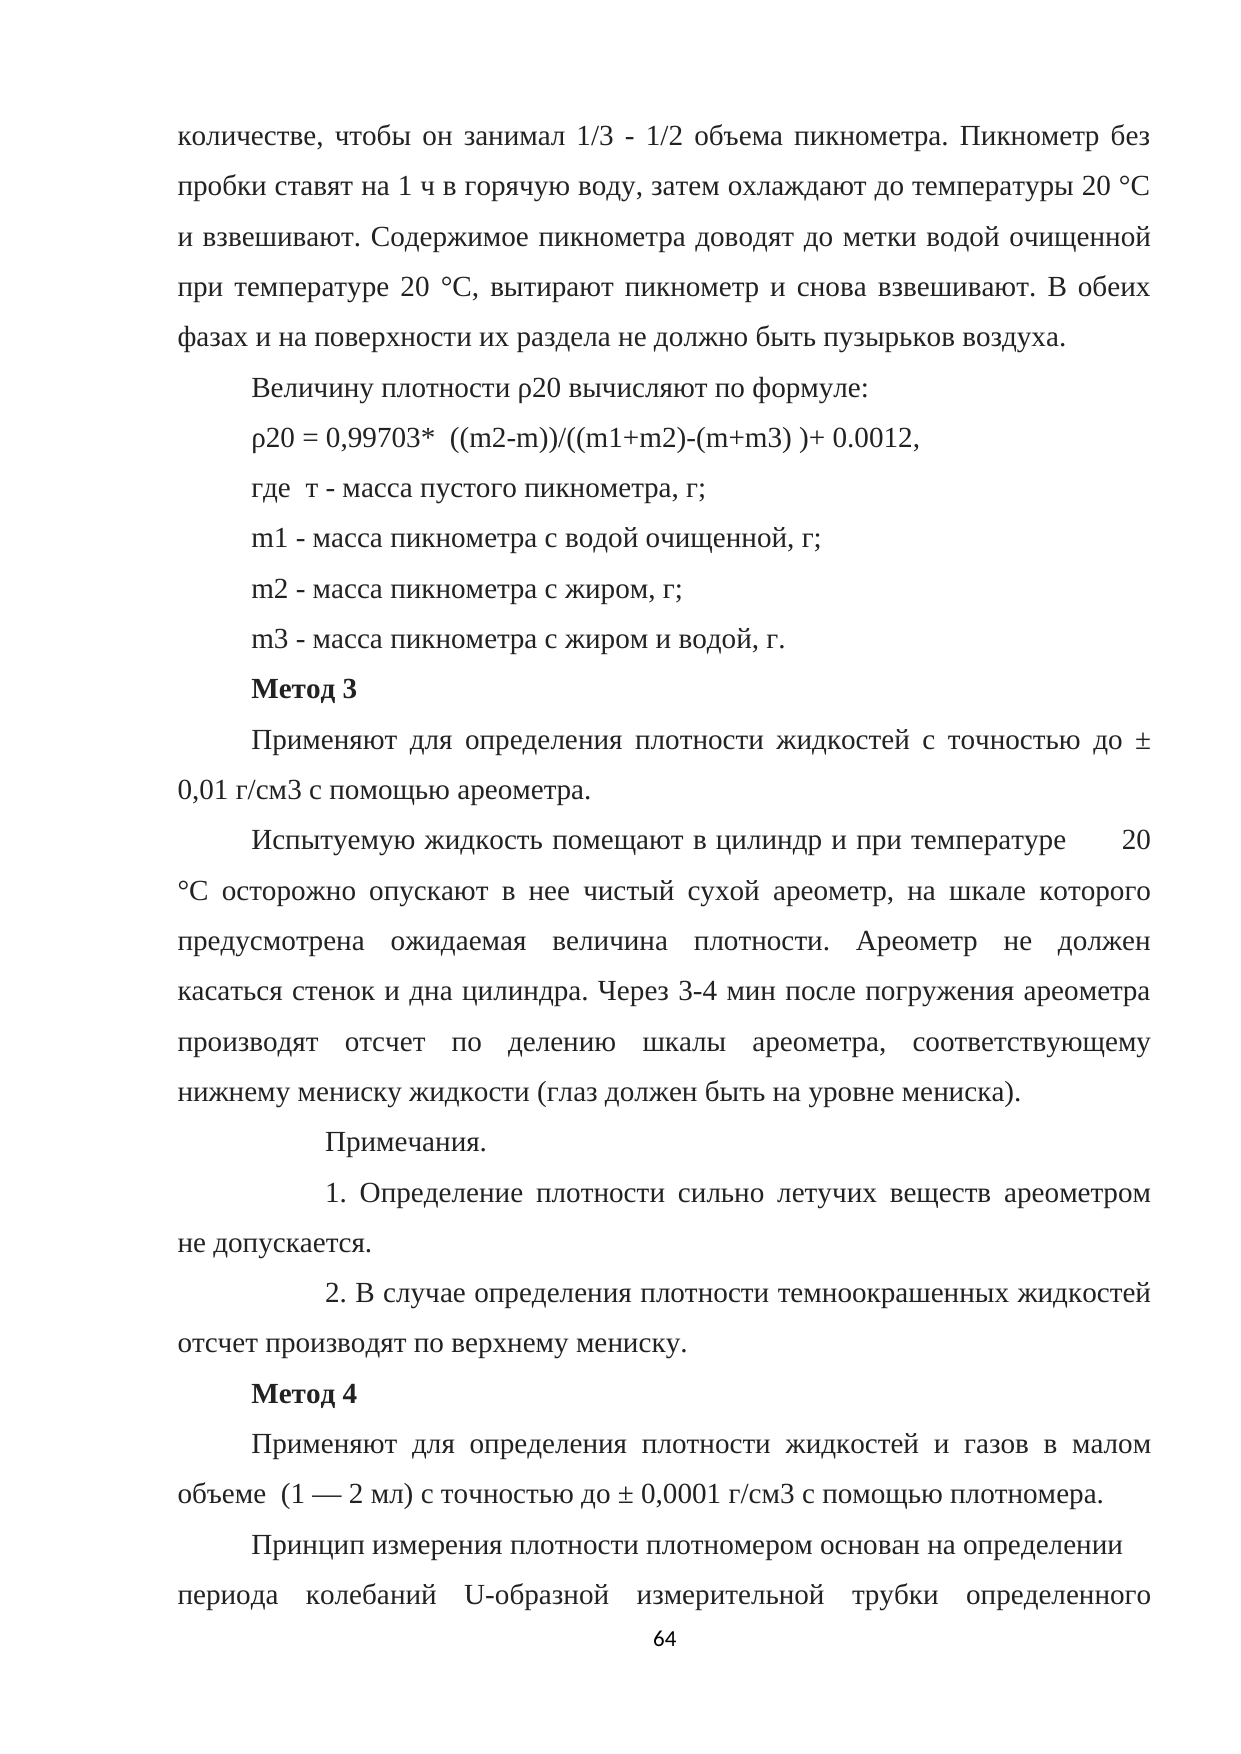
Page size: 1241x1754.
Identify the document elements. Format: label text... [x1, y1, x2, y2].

text Метод 3 [177, 672, 1152, 705]
text 2. В случае определения плотности темноокрашенных жидкостей отсчет производят по верхнему мениску. [177, 1275, 1152, 1359]
text ρ20 = 0,99703* ((m2-m))/((m1+m2)-(m+m3) )+ 0.0012, [177, 420, 1152, 453]
text Метод 4 [177, 1376, 1152, 1409]
text Применяют для определения плотности жидкостей с точностью до ± 0,01 г/см3 с помощью ареометра. [177, 722, 1152, 806]
text 1. Определение плотности сильно летучих веществ ареометром не допускается. [177, 1175, 1152, 1258]
text Применяют для определения плотности жидкостей и газов в малом объеме (1 — 2 мл) с точностью до ± 0,0001 г/см3 с помощью плотномера. [177, 1426, 1152, 1510]
text m1 - масса пикнометра с водой очищенной, г; [177, 521, 1152, 554]
text m3 - масса пикнометра с жиром и водой, г. [177, 621, 1152, 655]
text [177, 1577, 1152, 1611]
text Величину плотности ρ20 вычисляют по формуле: [177, 370, 1152, 403]
text где т - масса пустого пикнометра, г; [177, 470, 1152, 504]
text Принцип измерения плотности плотномером основан на определении [177, 1527, 1152, 1560]
text m2 - масса пикнометра с жиром, г; [177, 571, 1152, 604]
text Примечания. [177, 1124, 1152, 1158]
text Испытуемую жидкость помещают в цилиндр и при температуре 20 °С осторожно опускают в нее чистый сухой ареометр, на шкале которого предусмотрена ожидаемая величина плотности. Ареометр не должен касаться стенок и дна цилиндра. Через 3-4 мин после погружения ареометра производят отсчет по делению шкалы ареометра, соответствующему нижнему мениску жидкости (глаз должен быть на уровне мениска). [177, 822, 1152, 1108]
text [177, 118, 1152, 353]
